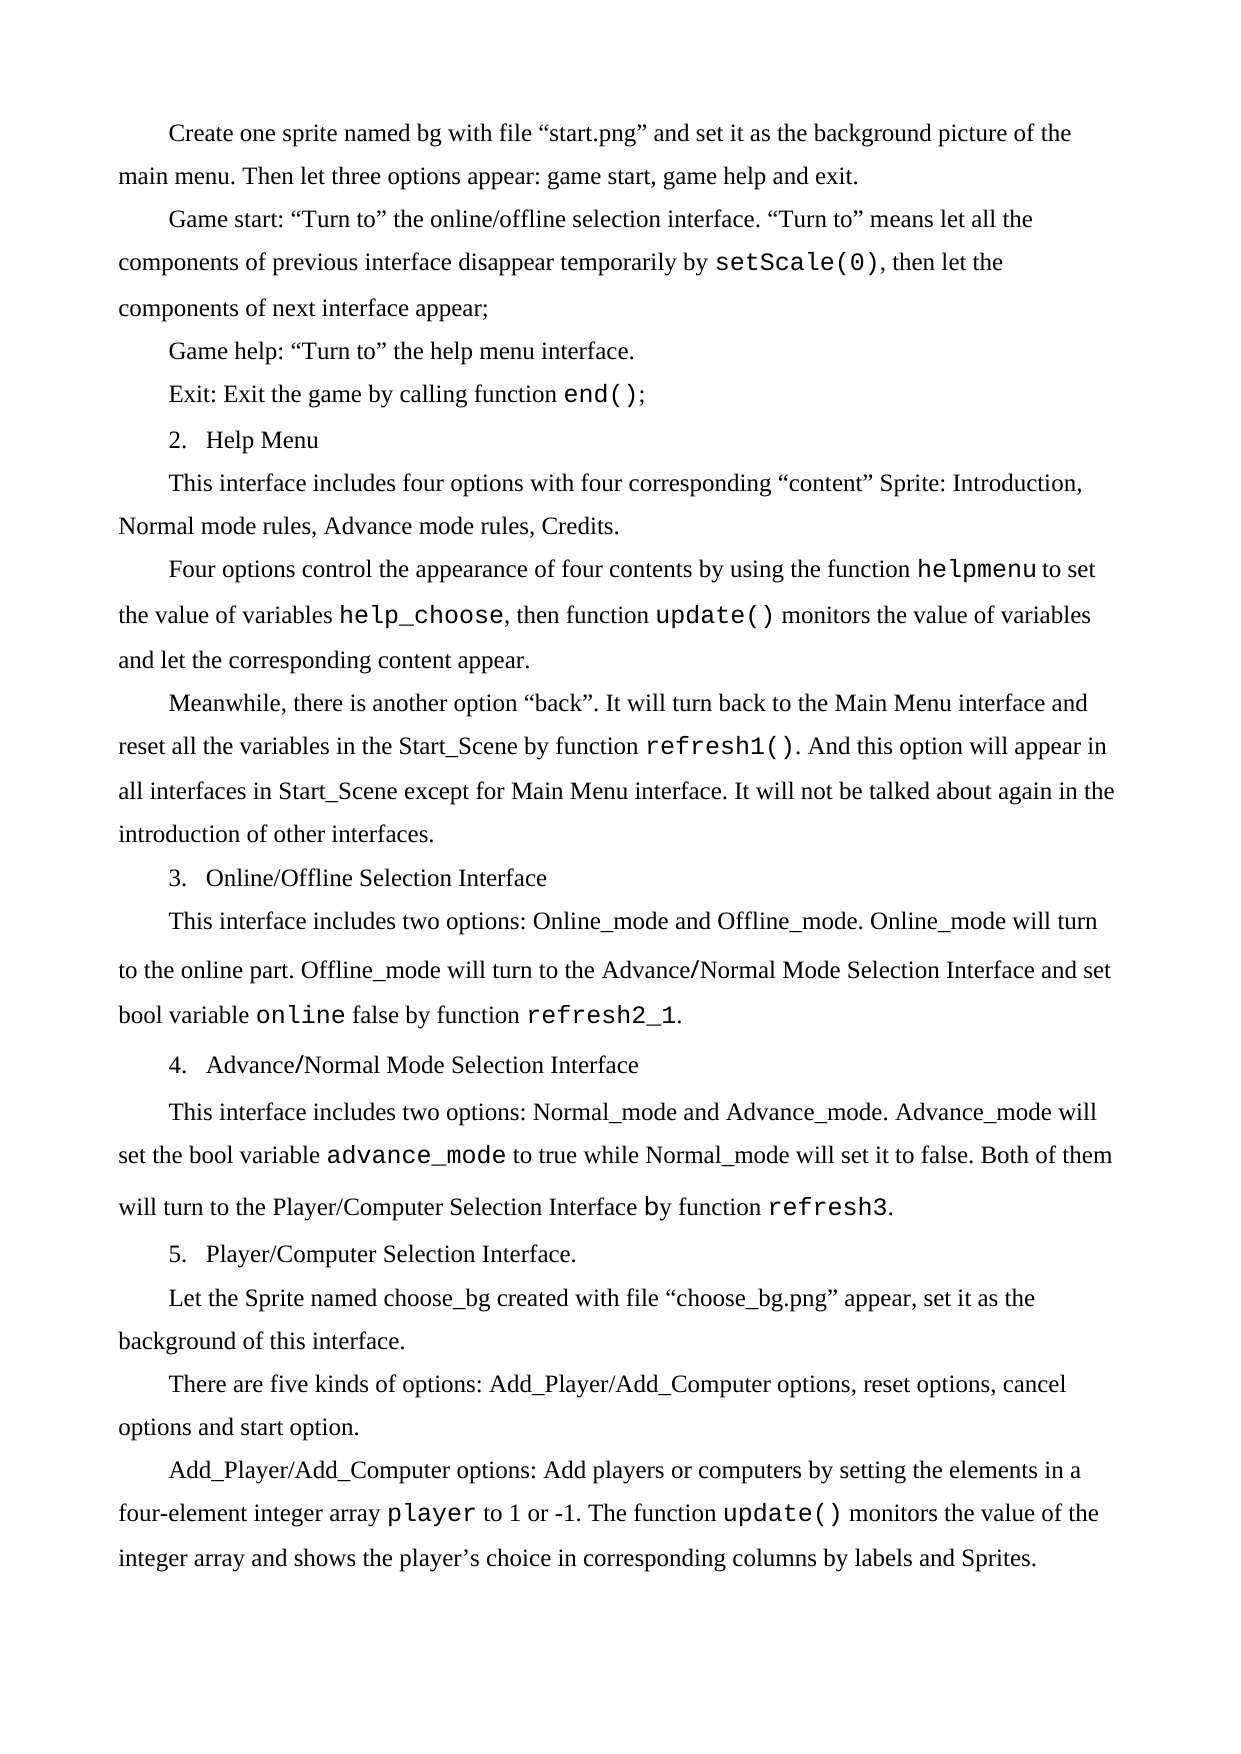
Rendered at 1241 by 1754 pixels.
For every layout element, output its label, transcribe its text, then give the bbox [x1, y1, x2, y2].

text Game start: “Turn to” the online/offline selection interface. “Turn to” means let all the components of previous interface disappear temporarily by setScale(0), then let the components of next interface appear; [118, 204, 1122, 321]
list Advance/Normal Mode Selection Interface [168, 1046, 1122, 1080]
text There are five kinds of options: Add_Player/Add_Computer options, reset options, cancel options and start option. [118, 1369, 1122, 1441]
list Online/Offline Selection Interface [168, 863, 1122, 891]
list Player/Computer Selection Interface. [168, 1239, 1122, 1268]
text This interface includes two options: Normal_mode and Advance_mode. Advance_mode will set the bool variable advance_mode to true while Normal_mode will set it to false. Both of them will turn to the Player/Computer Selection Interface by function refresh3. [118, 1097, 1122, 1222]
text Let the Sprite named choose_bg created with file “choose_bg.png” appear, set it as the background of this interface. [118, 1283, 1122, 1354]
list Help Menu [168, 425, 1122, 454]
text Four options control the appearance of four contents by using the function helpmenu to set the value of variables help_choose, then function update() monitors the value of variables and let the corresponding content appear. [118, 554, 1122, 674]
text Create one sprite named bg with file “start.png” and set it as the background picture of the main menu. Then let three options appear: game start, game help and exit. [118, 118, 1122, 190]
text Exit: Exit the game by calling function end(); [118, 379, 1122, 410]
text Meanwhile, there is another option “back”. It will turn back to the Main Menu interface and reset all the variables in the Start_Scene by function refresh1(). And this option will appear in all interfaces in Start_Scene except for Main Menu interface. It will not be talked about again in the introduction of other interfaces. [118, 688, 1122, 848]
text Game help: “Turn to” the help menu interface. [118, 336, 1122, 364]
text Add_Player/Add_Computer options: Add players or computers by setting the elements in a four-element integer array player to 1 or -1. The function update() monitors the value of the integer array and shows the player’s choice in corresponding columns by labels and Sprites. [118, 1455, 1122, 1572]
text This interface includes two options: Online_mode and Offline_mode. Online_mode will turn to the online part. Offline_mode will turn to the Advance/Normal Mode Selection Interface and set bool variable online false by function refresh2_1. [118, 906, 1122, 1031]
text This interface includes four options with four corresponding “content” Sprite: Introduction, Normal mode rules, Advance mode rules, Credits. [118, 468, 1122, 540]
